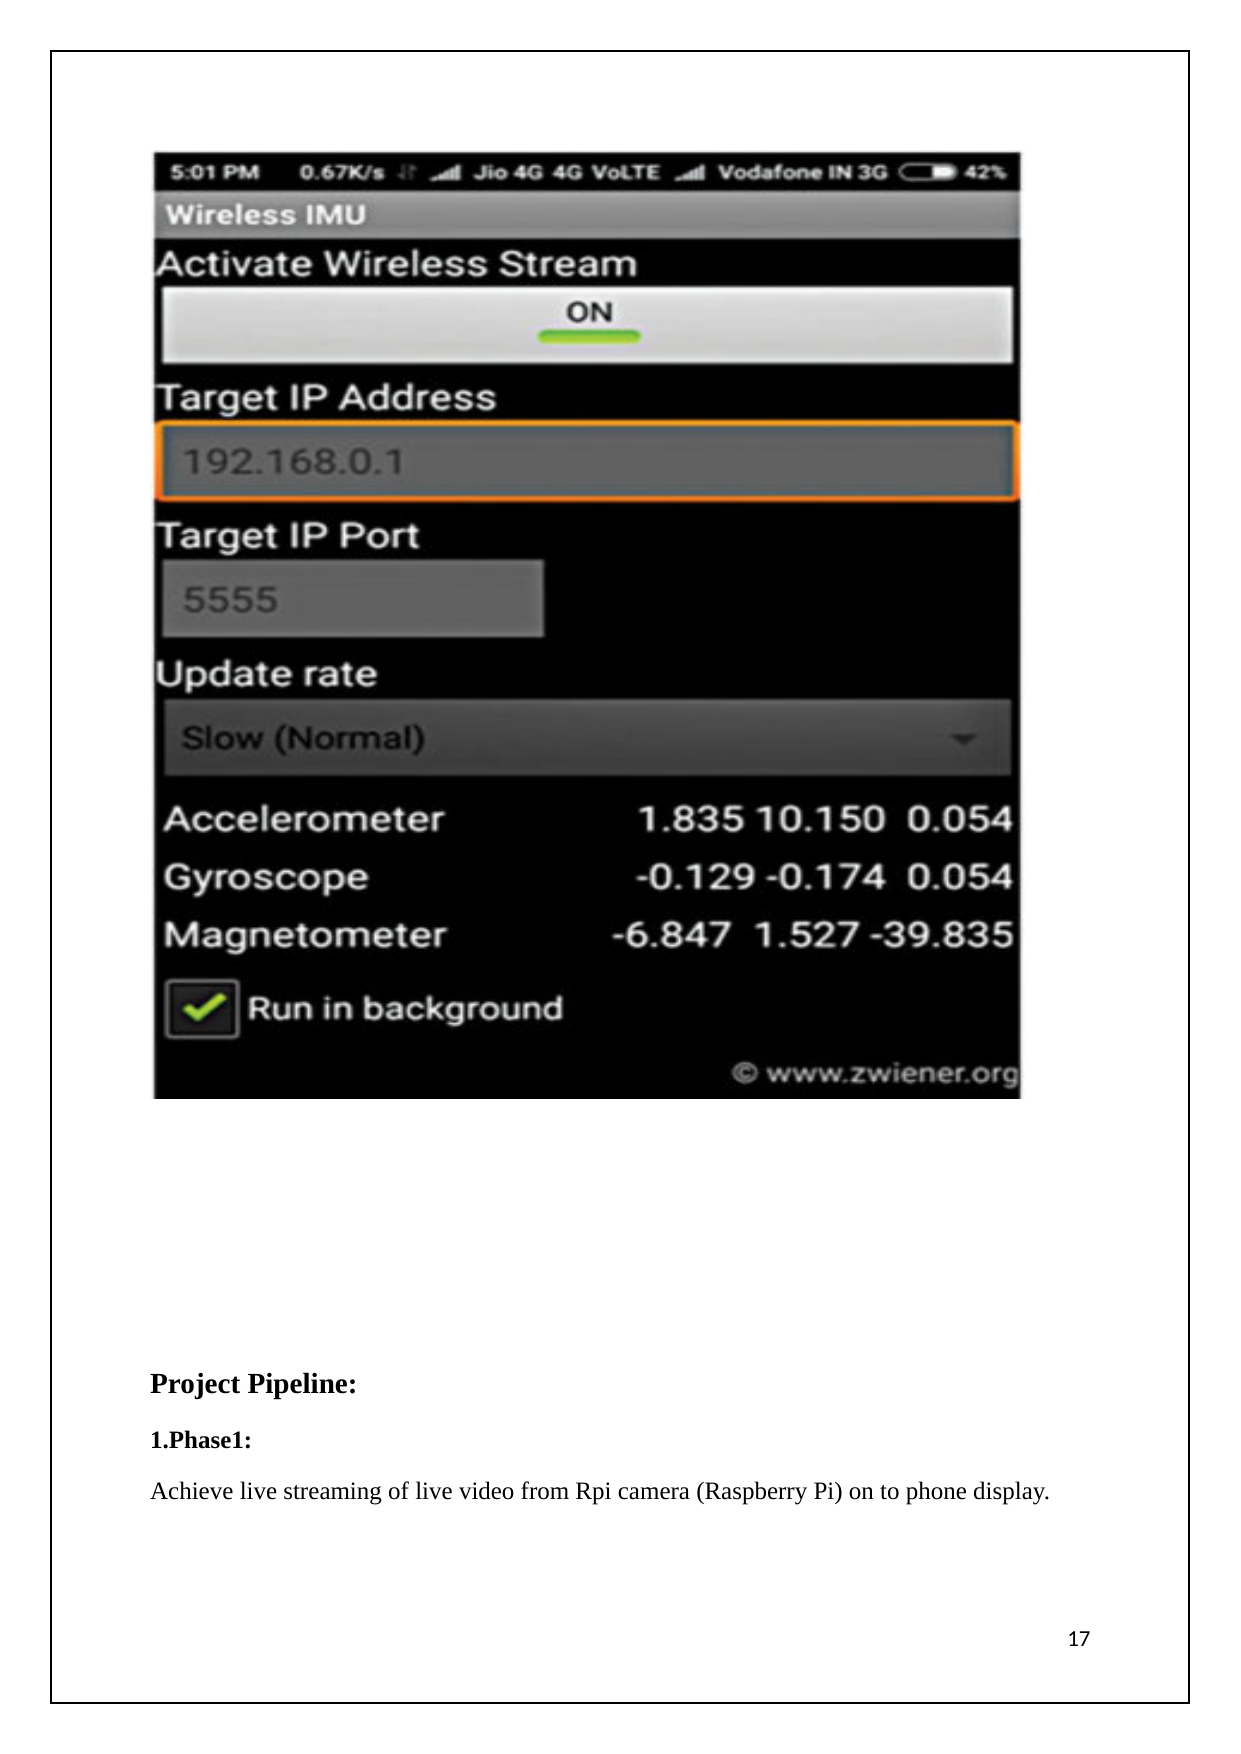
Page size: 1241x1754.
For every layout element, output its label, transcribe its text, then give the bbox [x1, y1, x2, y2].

subtitle 1.Phase1: [150, 1425, 1090, 1454]
picture [150, 149, 1026, 1099]
subtitle Project Pipeline: [150, 1366, 1090, 1400]
subtitle Achieve live streaming of live video from Rpi camera (Raspberry Pi) on to phone display. [150, 1476, 1090, 1505]
